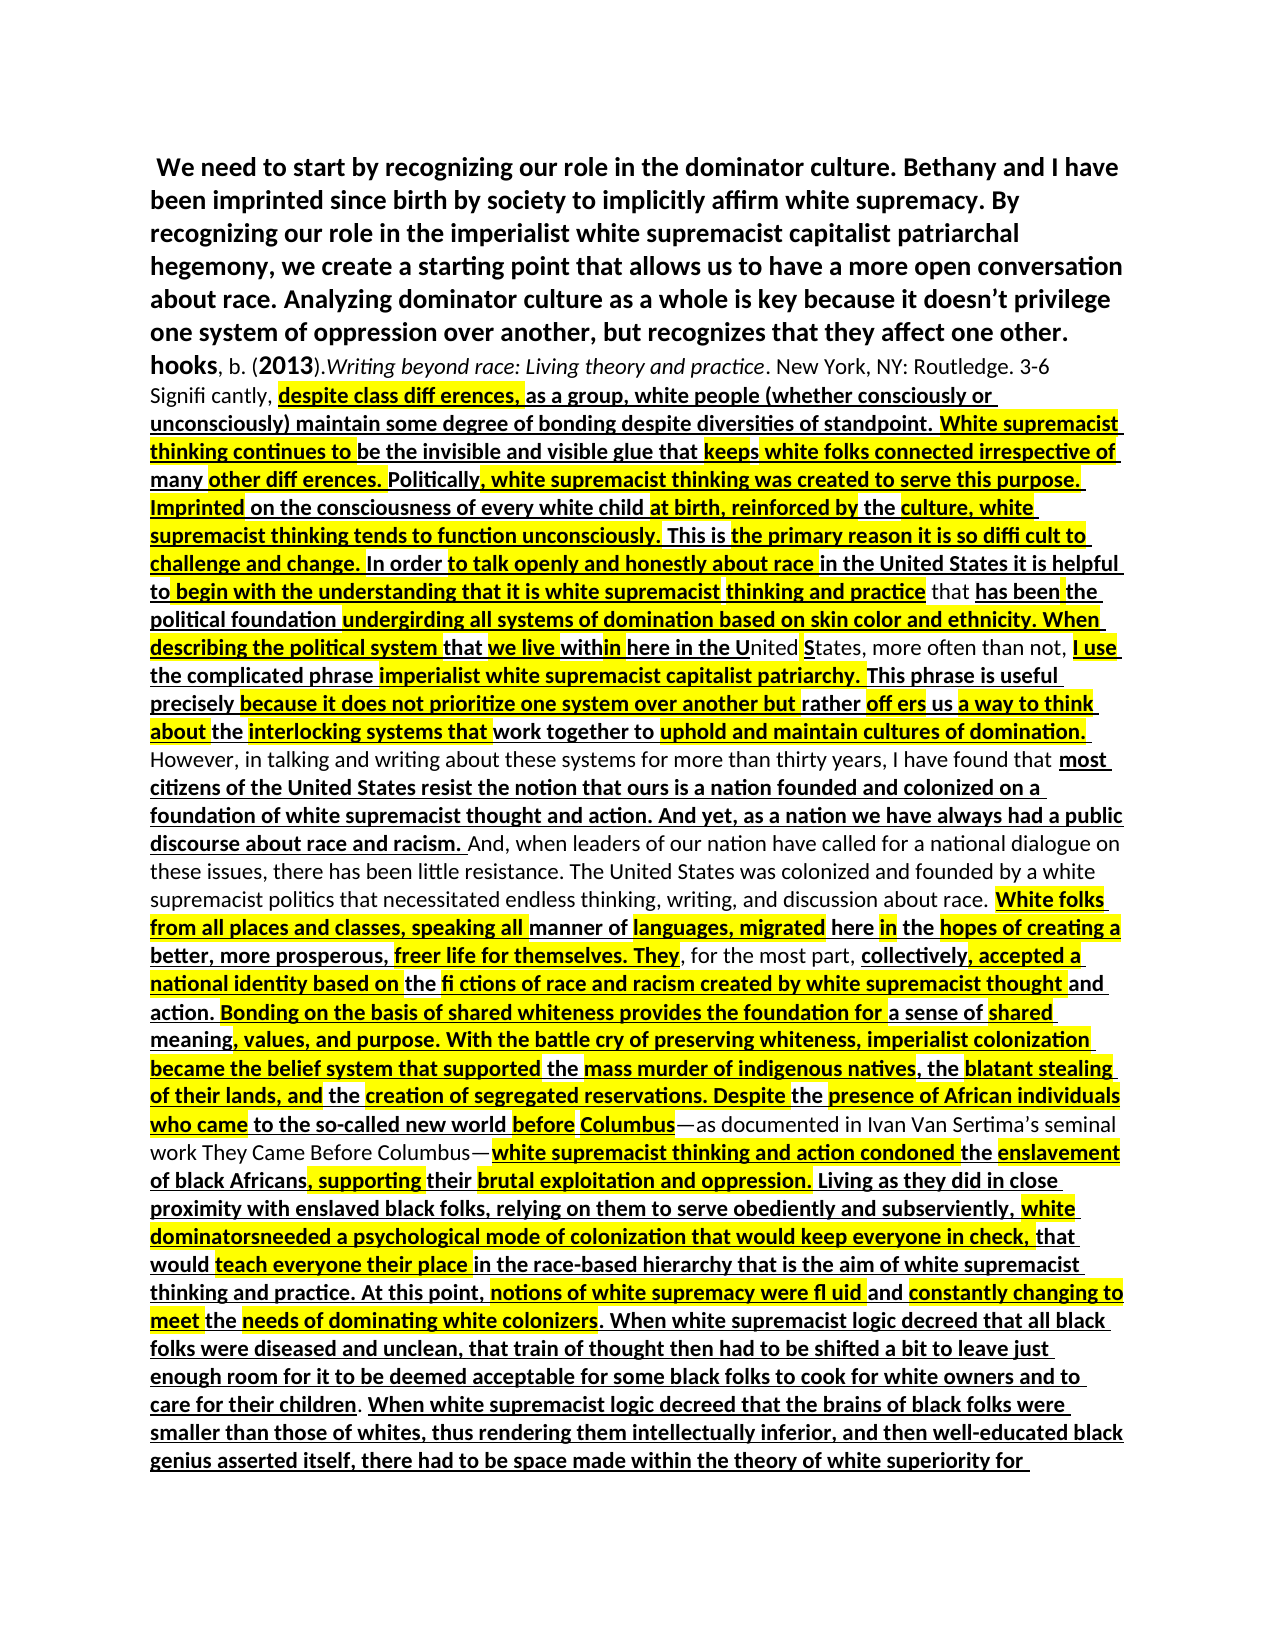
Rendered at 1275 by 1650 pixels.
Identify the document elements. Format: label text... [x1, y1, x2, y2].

subtitle We need to start by recognizing our role in the dominator culture. Bethany and I have been imprinted since birth by society to implicitly affirm white supremacy. By recognizing our role in the imperialist white supremacist capitalist patriarchal hegemony, we create a starting point that allows us to have a more open conversation about race. Analyzing dominator culture as a whole is key because it doesn’t privilege one system of oppression over another, but recognizes that they affect one other. [150, 150, 1125, 348]
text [150, 381, 1125, 1474]
text hooks, b. (2013).Writing beyond race: Living theory and practice. New York, NY: Routledge. 3-6 [150, 348, 1125, 381]
